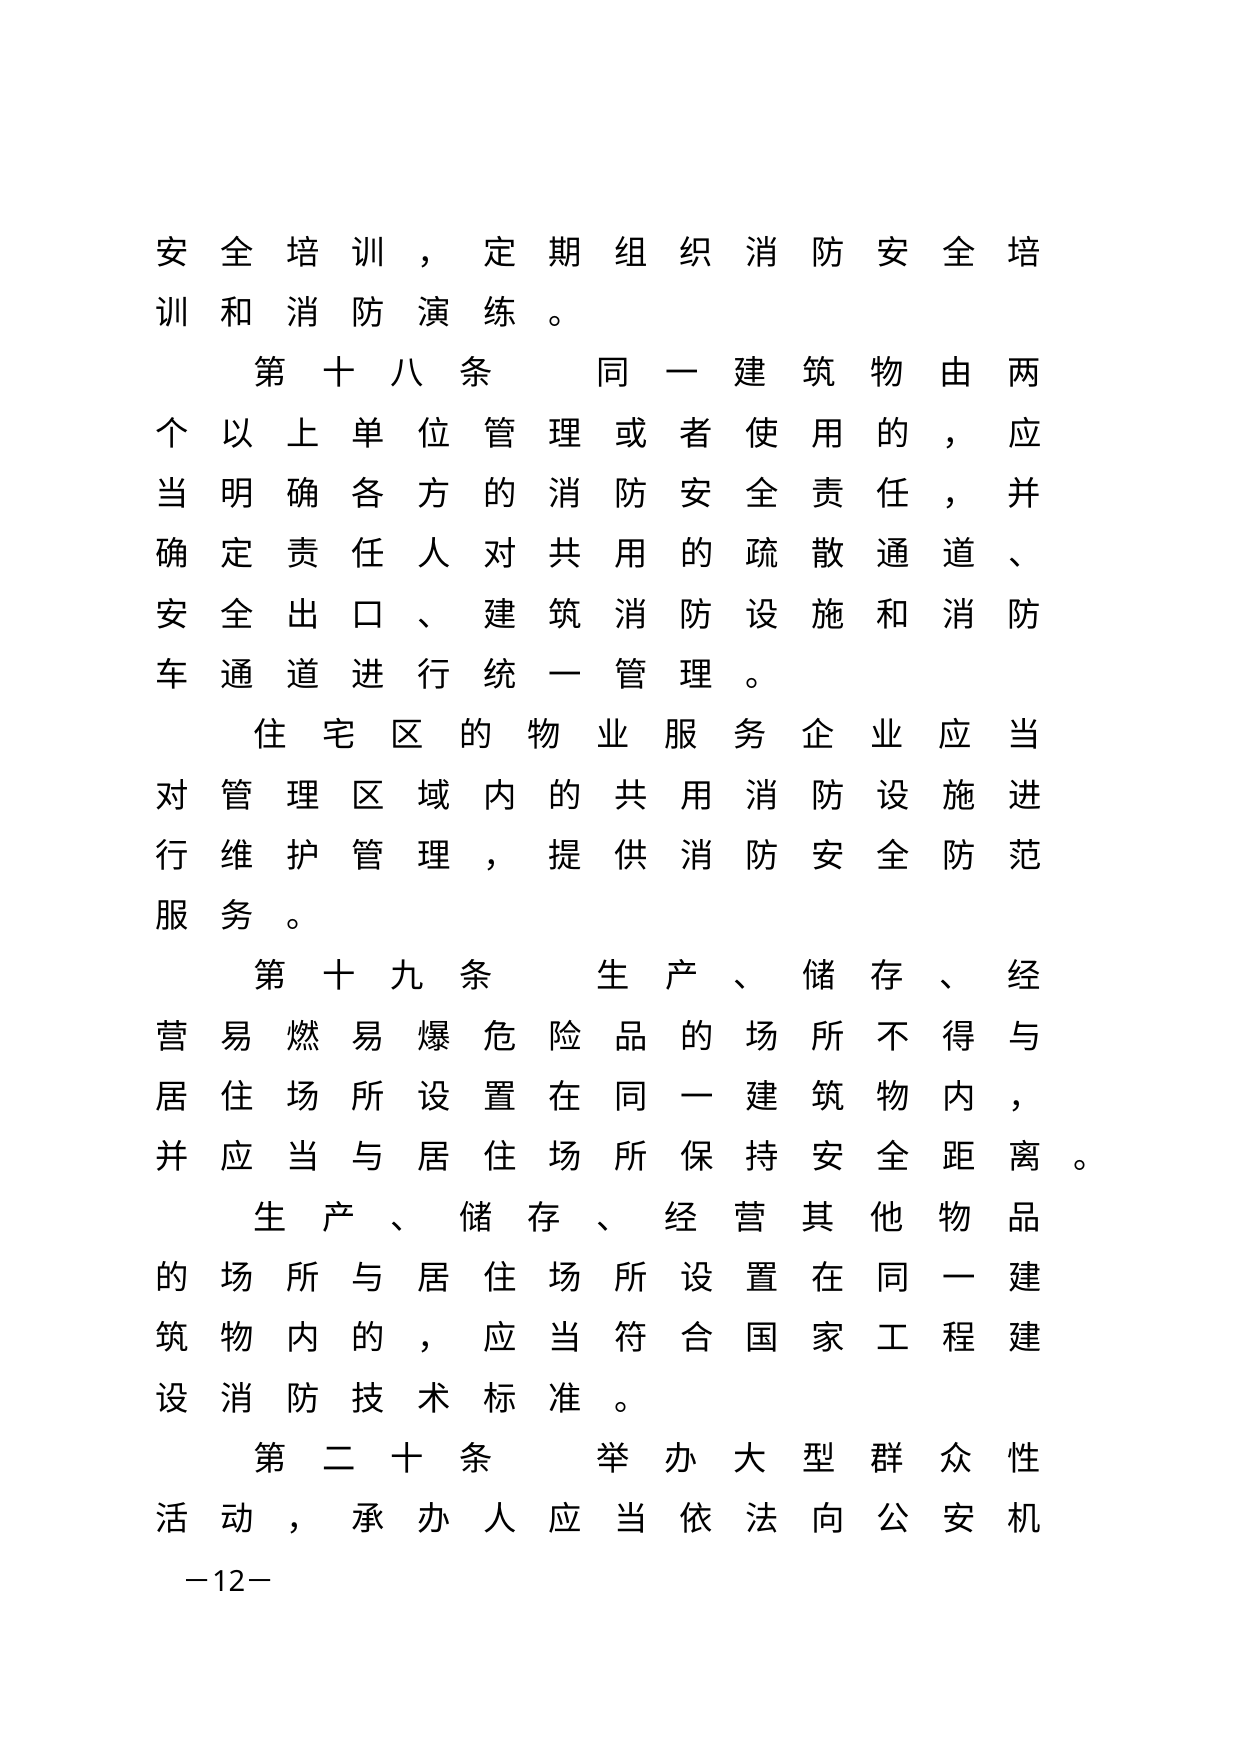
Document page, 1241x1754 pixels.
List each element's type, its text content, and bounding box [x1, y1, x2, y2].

text 第十九条 生产、储存、经营易燃易爆危险品的场所不得与居住场所设置在同一建筑物内，并应当与居住场所保持安全距离。 [155, 943, 1073, 1184]
text 住宅区的物业服务企业应当对管理区域内的共用消防设施进行维护管理，提供消防安全防范服务。 [155, 702, 1073, 943]
text 第十八条 同一建筑物由两个以上单位管理或者使用的，应当明确各方的消防安全责任，并确定责任人对共用的疏散通道、安全出口、建筑消防设施和消防车通道进行统一管理。 [155, 340, 1073, 702]
text 第二十条 举办大型群众性活动，承办人应当依法向公安机关申请安全许可，制定灭火和应急疏散预案并组织演练，明确消防安全责任分工，确定消防安全管理人员，保持消防设施和消防器材配置齐全、完好有效，保证疏散通道、安全出口、疏散指示标志、应急照明和消防车通道符合消防技术标准和管理规定。 [155, 1426, 1073, 1546]
text （四）对职工进行岗前消防安全培训，定期组织消防安全培训和消防演练。 [155, 219, 1073, 340]
text 生产、储存、经营其他物品的场所与居住场所设置在同一建筑物内的，应当符合国家工程建设消防技术标准。 [155, 1184, 1073, 1426]
